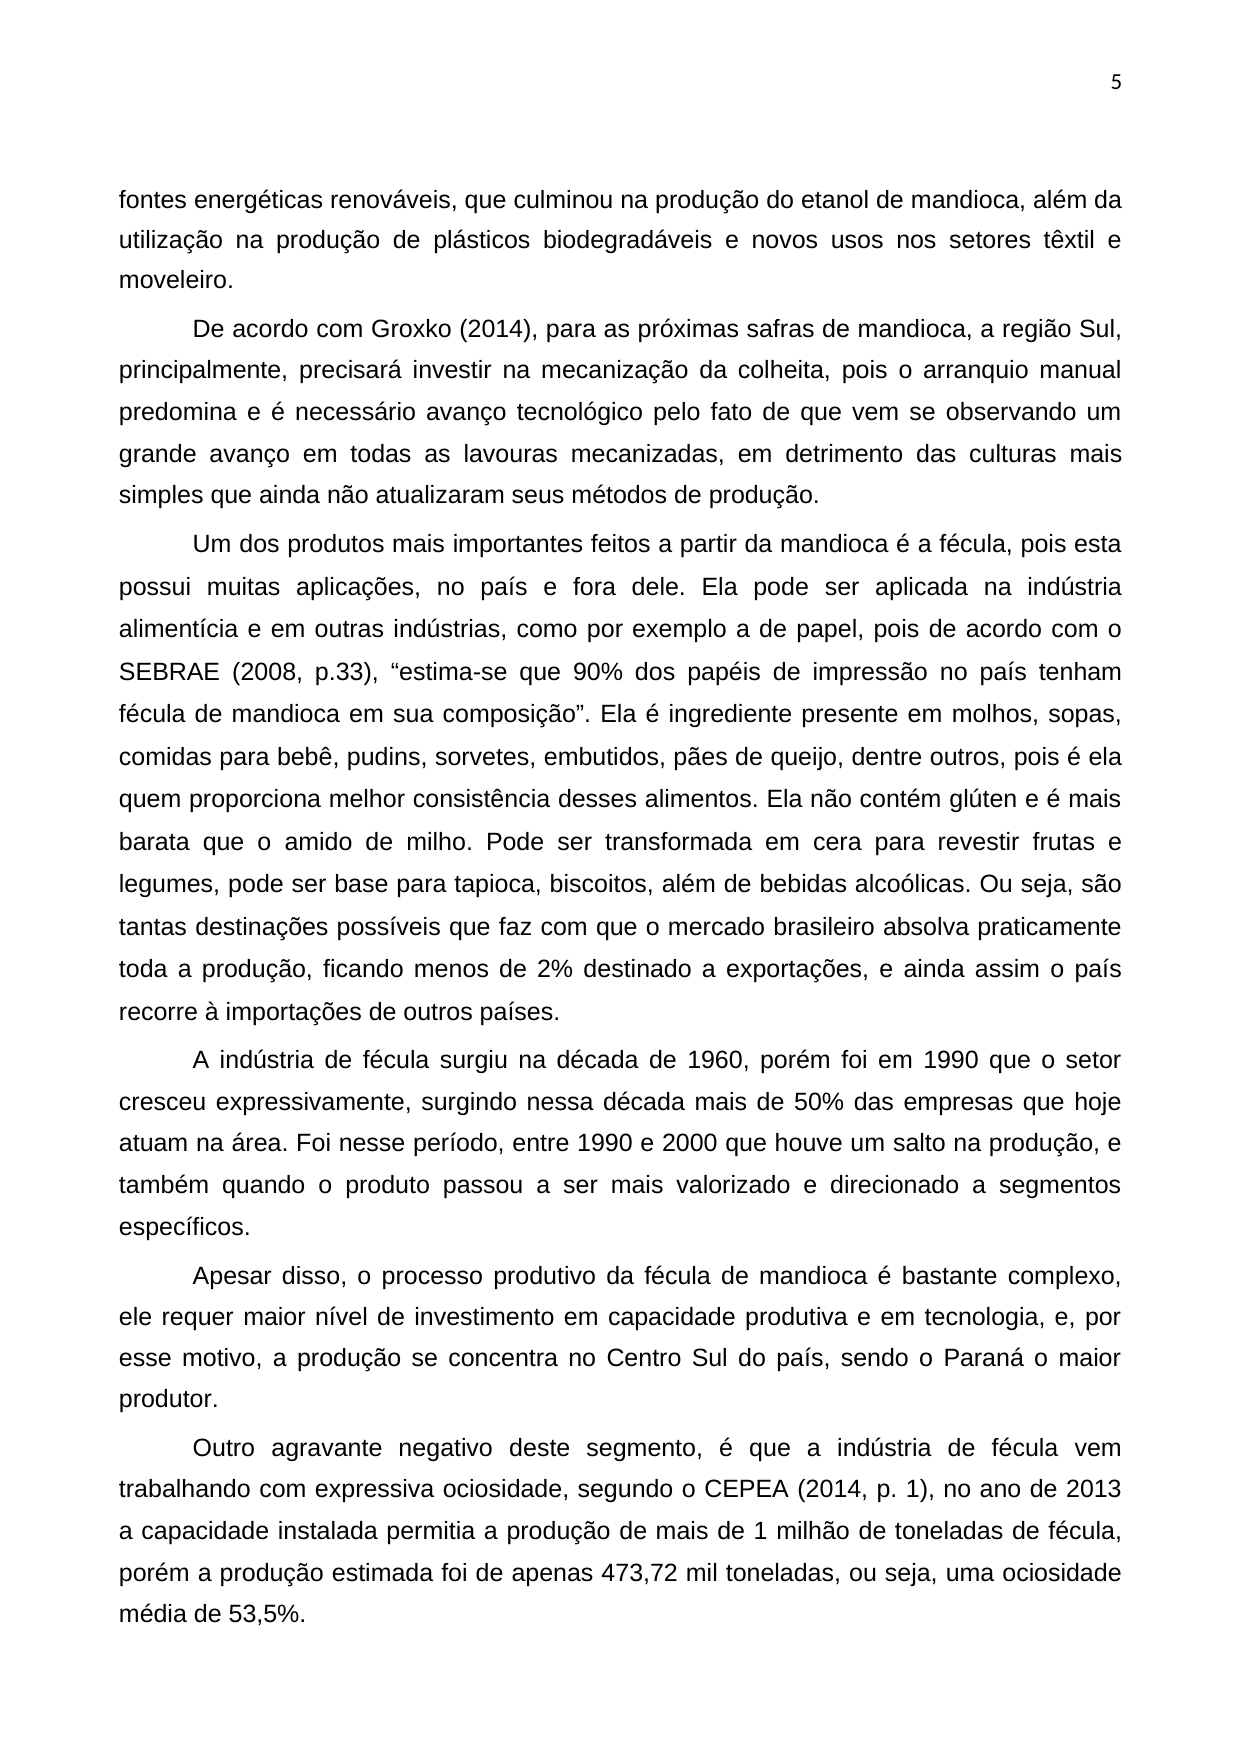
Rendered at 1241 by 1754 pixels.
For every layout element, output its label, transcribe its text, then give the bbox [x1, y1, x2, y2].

text Um dos produtos mais importantes feitos a partir da mandioca é a fécula, pois esta possui muitas aplicações, no país e fora dele. Ela pode ser aplicada na indústria alimentícia e em outras indústrias, como por exemplo a de papel, pois de acordo com o SEBRAE (2008, p.33), “estima-se que 90% dos papéis de impressão no país tenham fécula de mandioca em sua composição”. Ela é ingrediente presente em molhos, sopas, comidas para bebê, pudins, sorvetes, embutidos, pães de queijo, dentre outros, pois é ela quem proporciona melhor consistência desses alimentos. Ela não contém glúten e é mais barata que o amido de milho. Pode ser transformada em cera para revestir frutas e legumes, pode ser base para tapioca, biscoitos, além de bebidas alcoólicas. Ou seja, são tantas destinações possíveis que faz com que o mercado brasileiro absolva praticamente toda a produção, ficando menos de 2% destinado a exportações, e ainda assim o país recorre à importações de outros países. [119, 529, 1123, 1025]
text Apesar disso, o processo produtivo da fécula de mandioca é bastante complexo, ele requer maior nível de investimento em capacidade produtiva e em tecnologia, e, por esse motivo, a produção se concentra no Centro Sul do país, sendo o Paraná o maior produtor. [119, 1261, 1123, 1412]
text fontes energéticas renováveis, que culminou na produção do etanol de mandioca, além da utilização na produção de plásticos biodegradáveis e novos usos nos setores têxtil e moveleiro. [119, 185, 1123, 294]
text 5 [1110, 68, 1123, 95]
text A indústria de fécula surgiu na década de 1960, porém foi em 1990 que o setor cresceu expressivamente, surgindo nessa década mais de 50% das empresas que hoje atuam na área. Foi nesse período, entre 1990 e 2000 que houve um salto na produção, e também quando o produto passou a ser mais valorizado e direcionado a segmentos específicos. [119, 1045, 1123, 1240]
text De acordo com Groxko (2014), para as próximas safras de mandioca, a região Sul, principalmente, precisará investir na mecanização da colheita, pois o arranquio manual predomina e é necessário avanço tecnológico pelo fato de que vem se observando um grande avanço em todas as lavouras mecanizadas, em detrimento das culturas mais simples que ainda não atualizaram seus métodos de produção. [119, 314, 1123, 509]
text Outro agravante negativo deste segmento, é que a indústria de fécula vem trabalhando com expressiva ociosidade, segundo o CEPEA (2014, p. 1), no ano de 2013 a capacidade instalada permitia a produção de mais de 1 milhão de toneladas de fécula, porém a produção estimada foi de apenas 473,72 mil toneladas, ou seja, uma ociosidade média de 53,5%. [119, 1432, 1123, 1628]
